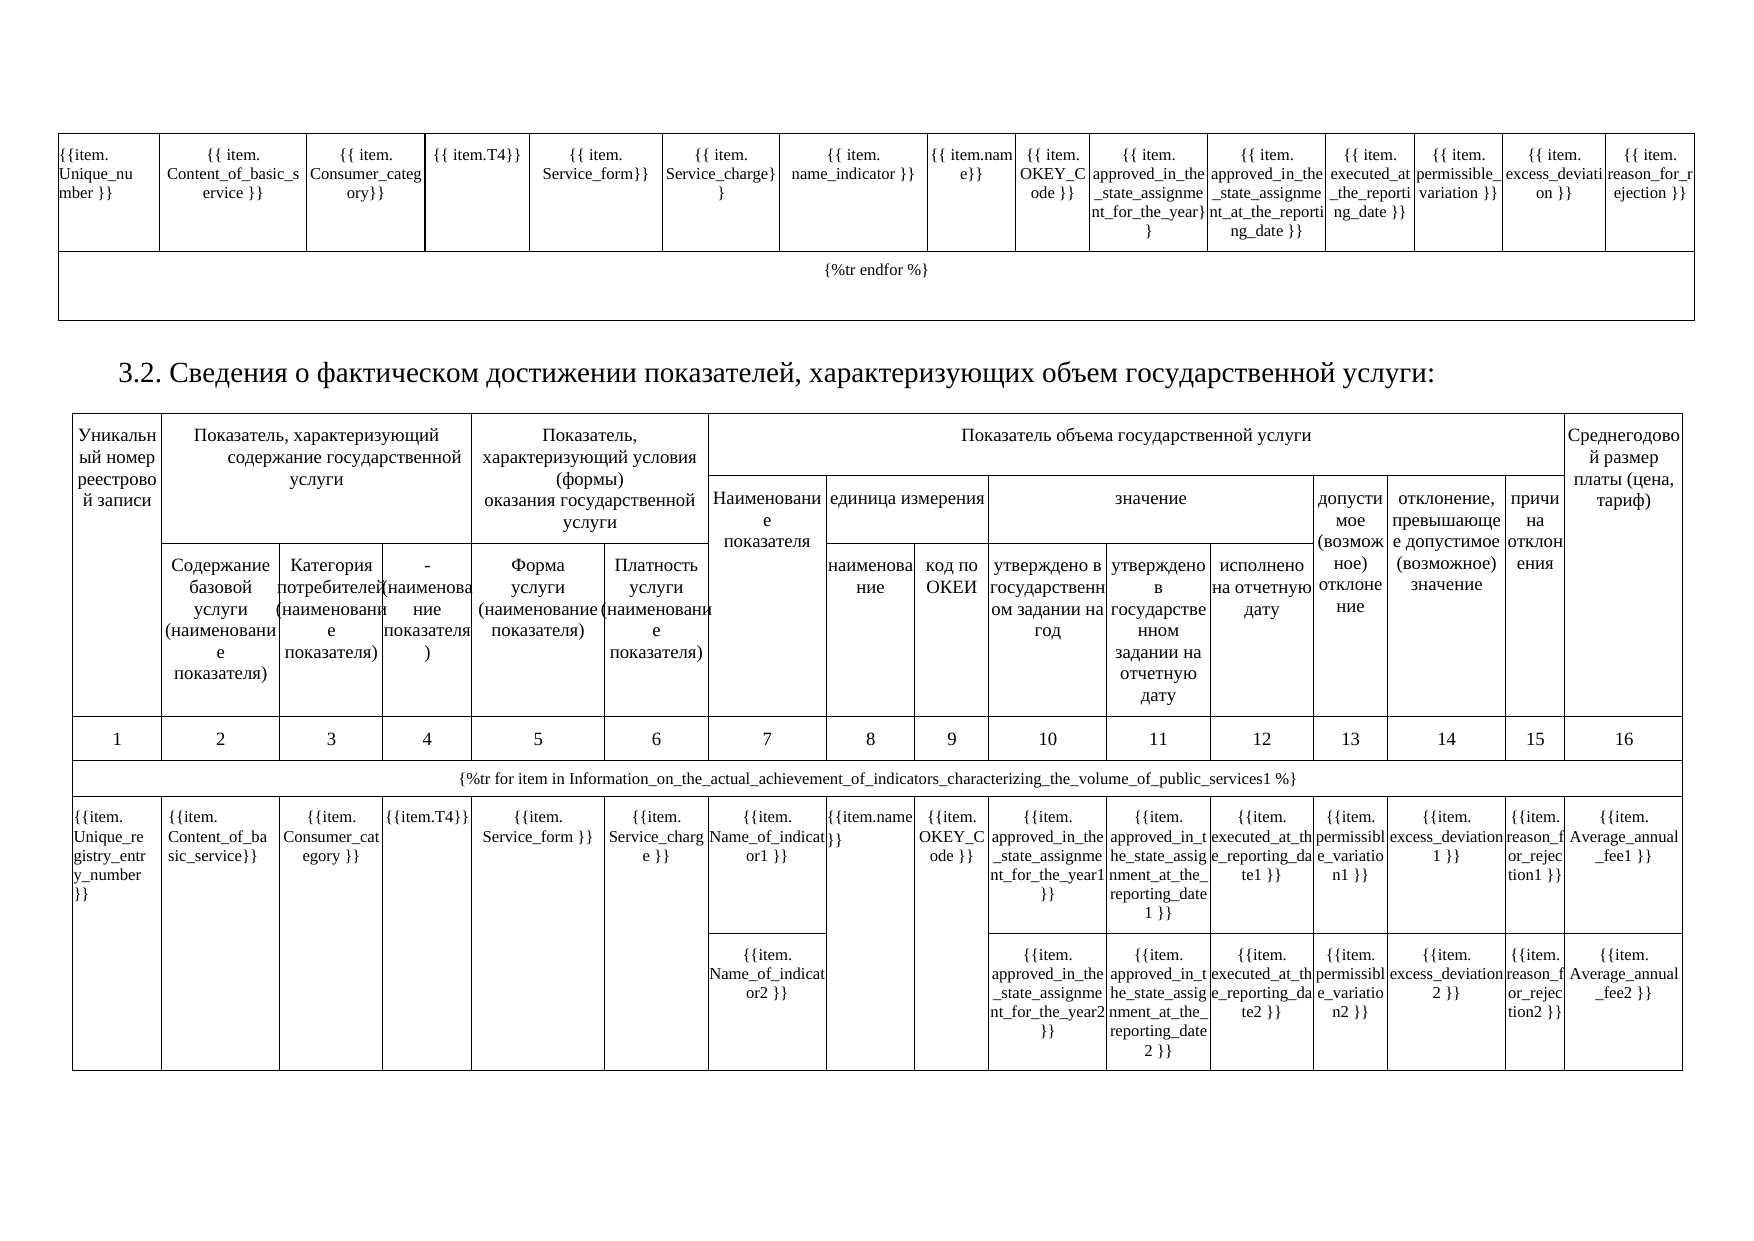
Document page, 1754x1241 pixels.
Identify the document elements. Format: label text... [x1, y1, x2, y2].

table_cell {{item. permissible_variation2 }} [1314, 934, 1387, 1070]
table_cell 15 [1506, 717, 1564, 760]
table_cell Содержание базовой услуги (наименование показателя) [162, 544, 279, 716]
table_cell Категория потребителей (наименование показателя) [280, 544, 382, 716]
table_cell {{ item. excess_deviation }} [1503, 134, 1605, 251]
table_cell {{item. Unique_registry_entry_number }} [73, 797, 161, 1070]
table_cell 11 [1107, 717, 1210, 760]
table_cell {{item. Unique_number }} [59, 134, 159, 251]
table_cell 13 [1314, 717, 1387, 760]
table_cell 5 [472, 717, 604, 760]
table_header Показатель, характеризующий условия (формы) оказания государственной услуги [472, 414, 708, 543]
table_header Показатель объема государственной услуги [709, 414, 1564, 475]
table_cell {{item. excess_deviation1 }} [1388, 797, 1505, 933]
table_cell {{item. Name_of_indicator2 }} [709, 934, 826, 1070]
table_cell наименование [827, 544, 914, 716]
table_cell {{ item. approved_in_the_state_assignment_at_the_reporting_date }} [1208, 134, 1325, 251]
table_cell {{ item. Service_charge}} [663, 134, 779, 251]
table_cell 8 [827, 717, 914, 760]
table_cell Наименование показателя [709, 476, 826, 716]
table_header Показатель, характеризующий содержание государственной услуги [162, 414, 471, 543]
table_cell {{item. Name_of_indicator1 }} [709, 797, 826, 933]
table_cell Платность услуги (наименование показателя) [605, 544, 708, 716]
table_cell {{ item. Consumer_category}} [307, 134, 424, 251]
table_cell {{item. approved_in_the_state_assignment_for_the_year2}} [989, 934, 1106, 1070]
table_cell 4 [383, 717, 471, 760]
table_cell {{item. approved_in_the_state_assignment_at_the_reporting_date2 }} [1107, 934, 1210, 1070]
table_cell 9 [915, 717, 988, 760]
table_cell {{ item. Service_form}} [530, 134, 662, 251]
table_cell {{ item. executed_at_the_reporting_date }} [1326, 134, 1414, 251]
table_cell {{item. Average_annual_fee2 }} [1565, 934, 1682, 1070]
table_cell Форма услуги (наименование показателя) [472, 544, 604, 716]
table_cell 12 [1211, 717, 1313, 760]
table_cell {{ item.name}} [928, 134, 1015, 251]
table_cell {{item. Average_annual_fee1 }} [1565, 797, 1682, 933]
table_cell {{item. Content_of_basic_service}} [162, 797, 279, 1070]
table_cell {{ item. permissible_variation }} [1415, 134, 1502, 251]
table_cell {{item.T4}} [383, 797, 471, 1070]
table_cell 3 [280, 717, 382, 760]
table_cell {%tr for item in Information_on_the_actual_achievement_of_indicators_characterizing_the_volume_of_public_services1 %} [73, 761, 1682, 796]
table_cell {{ item. reason_for_rejection }} [1606, 134, 1694, 251]
table_cell {{item. Service_charge }} [605, 797, 708, 1070]
table_cell {{item. executed_at_the_reporting_date2 }} [1211, 934, 1313, 1070]
table_cell 1 [73, 717, 161, 760]
table_cell {{item. excess_deviation2 }} [1388, 934, 1505, 1070]
table_cell причина отклонения [1506, 476, 1564, 716]
table_cell {%tr endfor %} [59, 252, 1694, 320]
table_cell отклонение, превышающее допустимое (возможное) значение [1388, 476, 1505, 716]
table_cell утверждено в государственном задании на год [989, 544, 1106, 716]
table_header Уникальный номер реестровой записи [73, 414, 161, 716]
table_cell {{item. OKEY_Code }} [915, 797, 988, 1070]
table_cell допустимое (возможное) отклонение [1314, 476, 1387, 716]
text 3.2. Сведения о фактическом достижении показателей, характеризующих объем государственной услуги: [118, 355, 1636, 388]
table_header Среднегодовой размер платы (цена, тариф) [1565, 414, 1682, 716]
table_cell {{ item. approved_in_the_state_assignment_for_the_year}} [1090, 134, 1207, 251]
table_cell 6 [605, 717, 708, 760]
table_cell {{item. reason_for_rejection2 }} [1506, 934, 1564, 1070]
table_cell значение [989, 476, 1313, 543]
table_cell {{item. approved_in_the_state_assignment_for_the_year1}} [989, 797, 1106, 933]
table_cell 7 [709, 717, 826, 760]
table_cell исполнено на отчетную дату [1211, 544, 1313, 716]
table_cell {{item. executed_at_the_reporting_date1 }} [1211, 797, 1313, 933]
table_cell {{item. approved_in_the_state_assignment_at_the_reporting_date1 }} [1107, 797, 1210, 933]
table_cell 14 [1388, 717, 1505, 760]
table_cell {{item. permissible_variation1 }} [1314, 797, 1387, 933]
table_cell утверждено в государственном задании на отчетную дату [1107, 544, 1210, 716]
table_cell {{ item. Content_of_basic_service }} [160, 134, 306, 251]
table_cell код по ОКЕИ [915, 544, 988, 716]
table_cell 10 [989, 717, 1106, 760]
table_cell {{item. Consumer_category }} [280, 797, 382, 1070]
table_cell {{ item. OKEY_Code }} [1016, 134, 1089, 251]
table_cell {{ item.T4}} [426, 134, 529, 251]
table_cell единица измерения [827, 476, 988, 543]
table_cell 2 [162, 717, 279, 760]
table_cell {{item. reason_for_rejection1 }} [1506, 797, 1564, 933]
table_cell {{ item. name_indicator }} [780, 134, 927, 251]
table_cell {{item. Service_form }} [472, 797, 604, 1070]
table_cell {{item.name}} [827, 797, 914, 1070]
table_cell - (наименование показателя) [383, 544, 471, 716]
table_cell 16 [1565, 717, 1682, 760]
